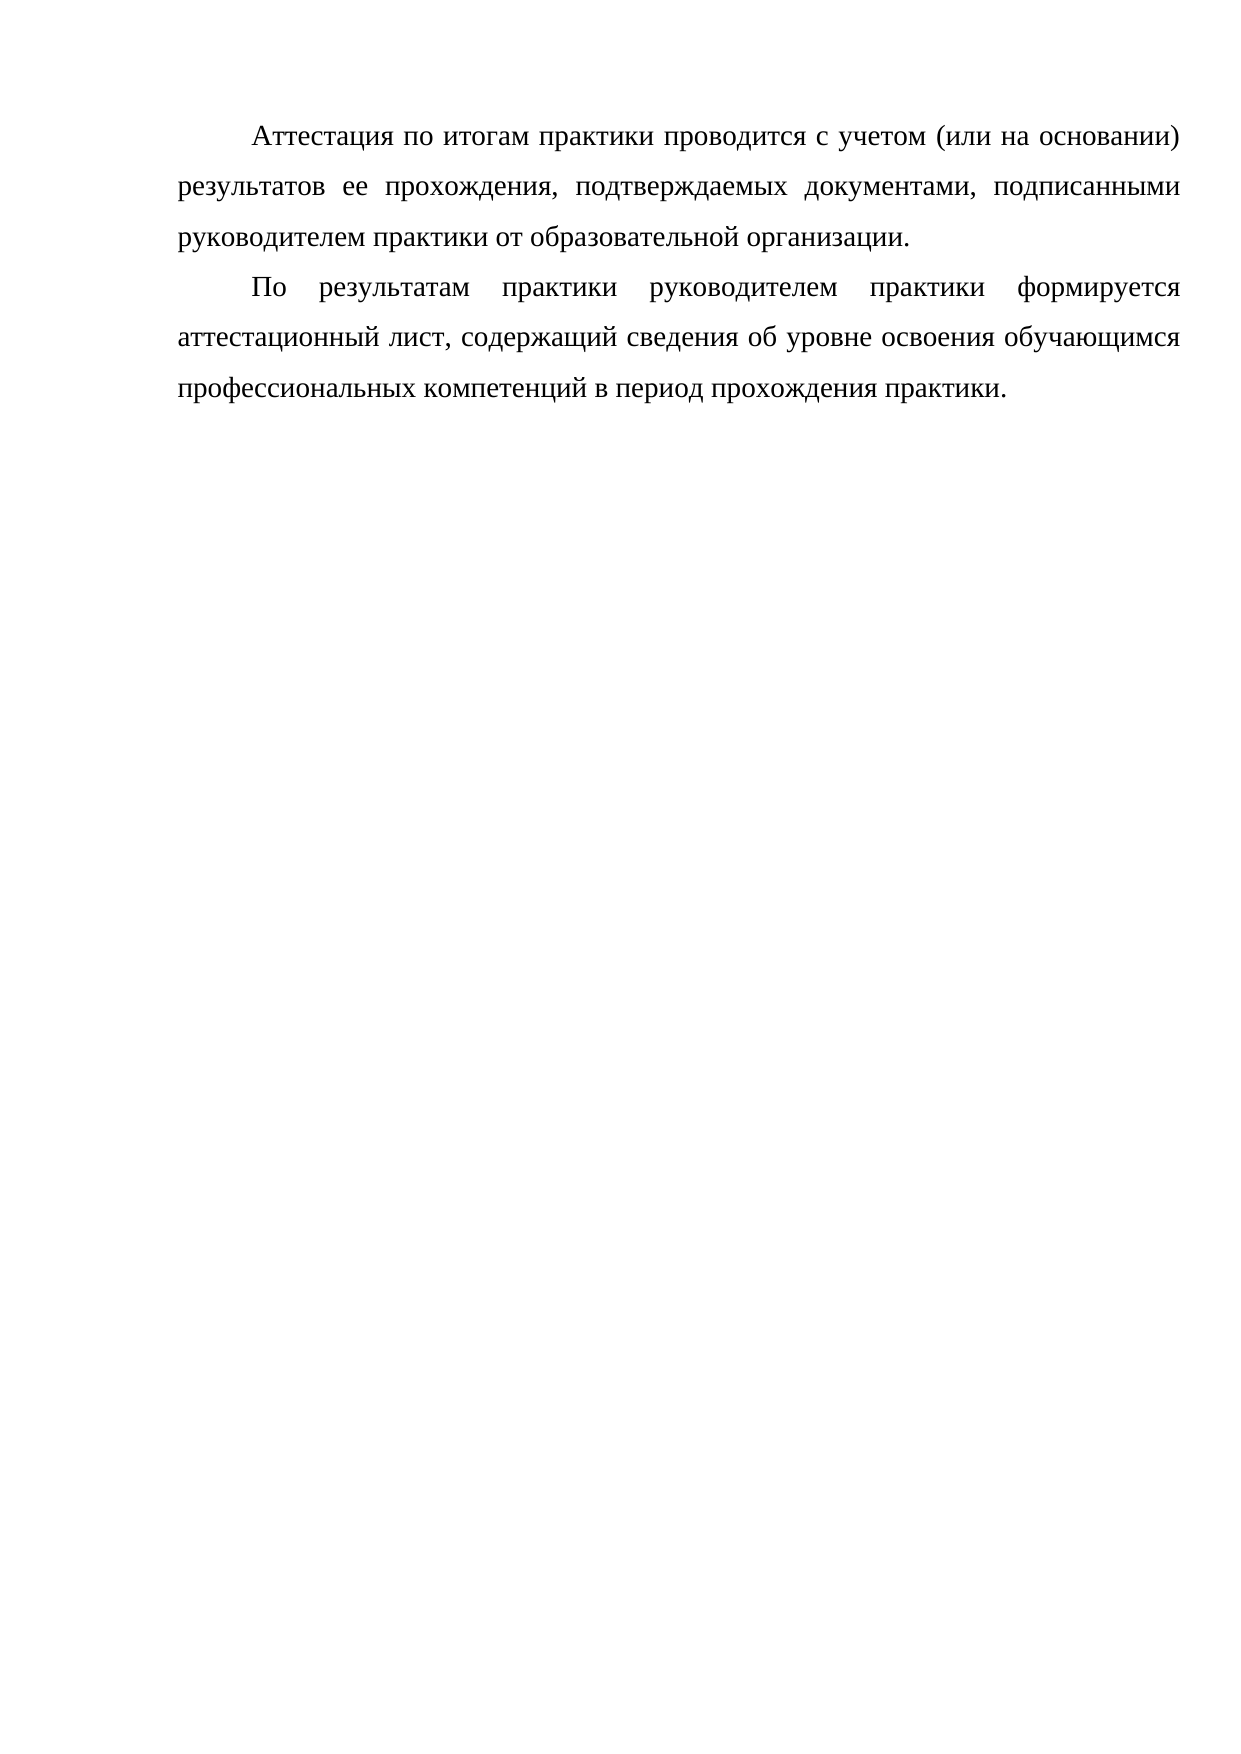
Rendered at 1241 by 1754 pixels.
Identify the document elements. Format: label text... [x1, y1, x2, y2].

text Аттестация по итогам практики проводится с учетом (или на основании) результатов ее прохождения, подтверждаемых документами, подписанными руководителем практики от образовательной организации. [177, 118, 1181, 252]
text По результатам практики руководителем практики формируется аттестационный лист, содержащий сведения об уровне освоения обучающимся профессиональных компетенций в период прохождения практики. [177, 269, 1181, 403]
